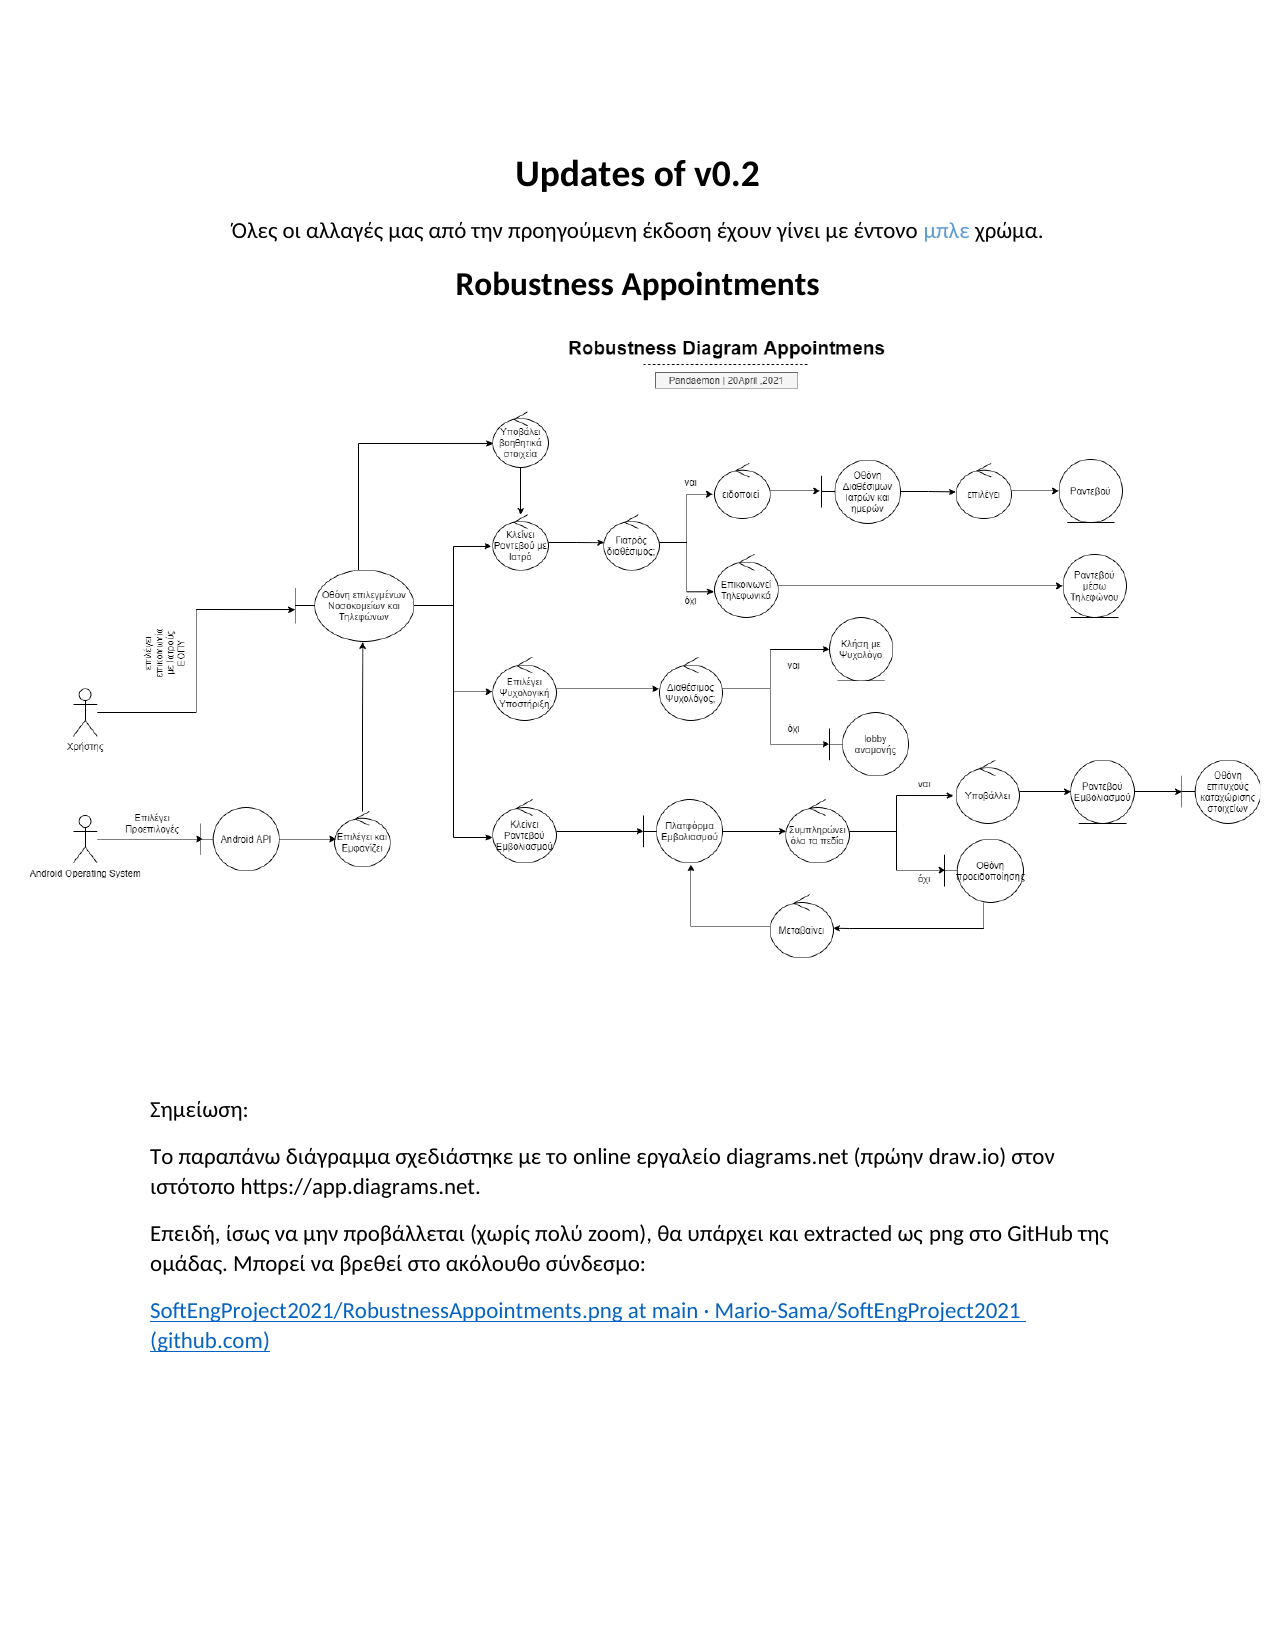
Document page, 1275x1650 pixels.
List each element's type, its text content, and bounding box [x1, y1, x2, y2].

text Robustness Appointments [150, 263, 1125, 304]
text Το παραπάνω διάγραμμα σχεδιάστηκε με το online εργαλείο diagrams.net (πρώην draw.io) στον ιστότοπο https://app.diagrams.net. [150, 1142, 1125, 1201]
text Σημείωση: [150, 1095, 1125, 1123]
text Όλες οι αλλαγές μας από την προηγούμενη έκδοση έχουν γίνει με έντονο μπλε χρώμα. [150, 216, 1125, 244]
text SoftEngProject2021/RobustnessAppointments.png at main · Mario-Sama/SoftEngProject2021 (github.com) [150, 1296, 1125, 1355]
text Updates of v0.2 [150, 150, 1125, 196]
text Επειδή, ίσως να μην προβάλλεται (χωρίς πολύ zoom), θα υπάρχει και extracted ως png στο GitHub της ομάδας. Μπορεί να βρεθεί στο ακόλουθο σύνδεσμο: [150, 1219, 1125, 1278]
picture [29, 325, 1260, 980]
